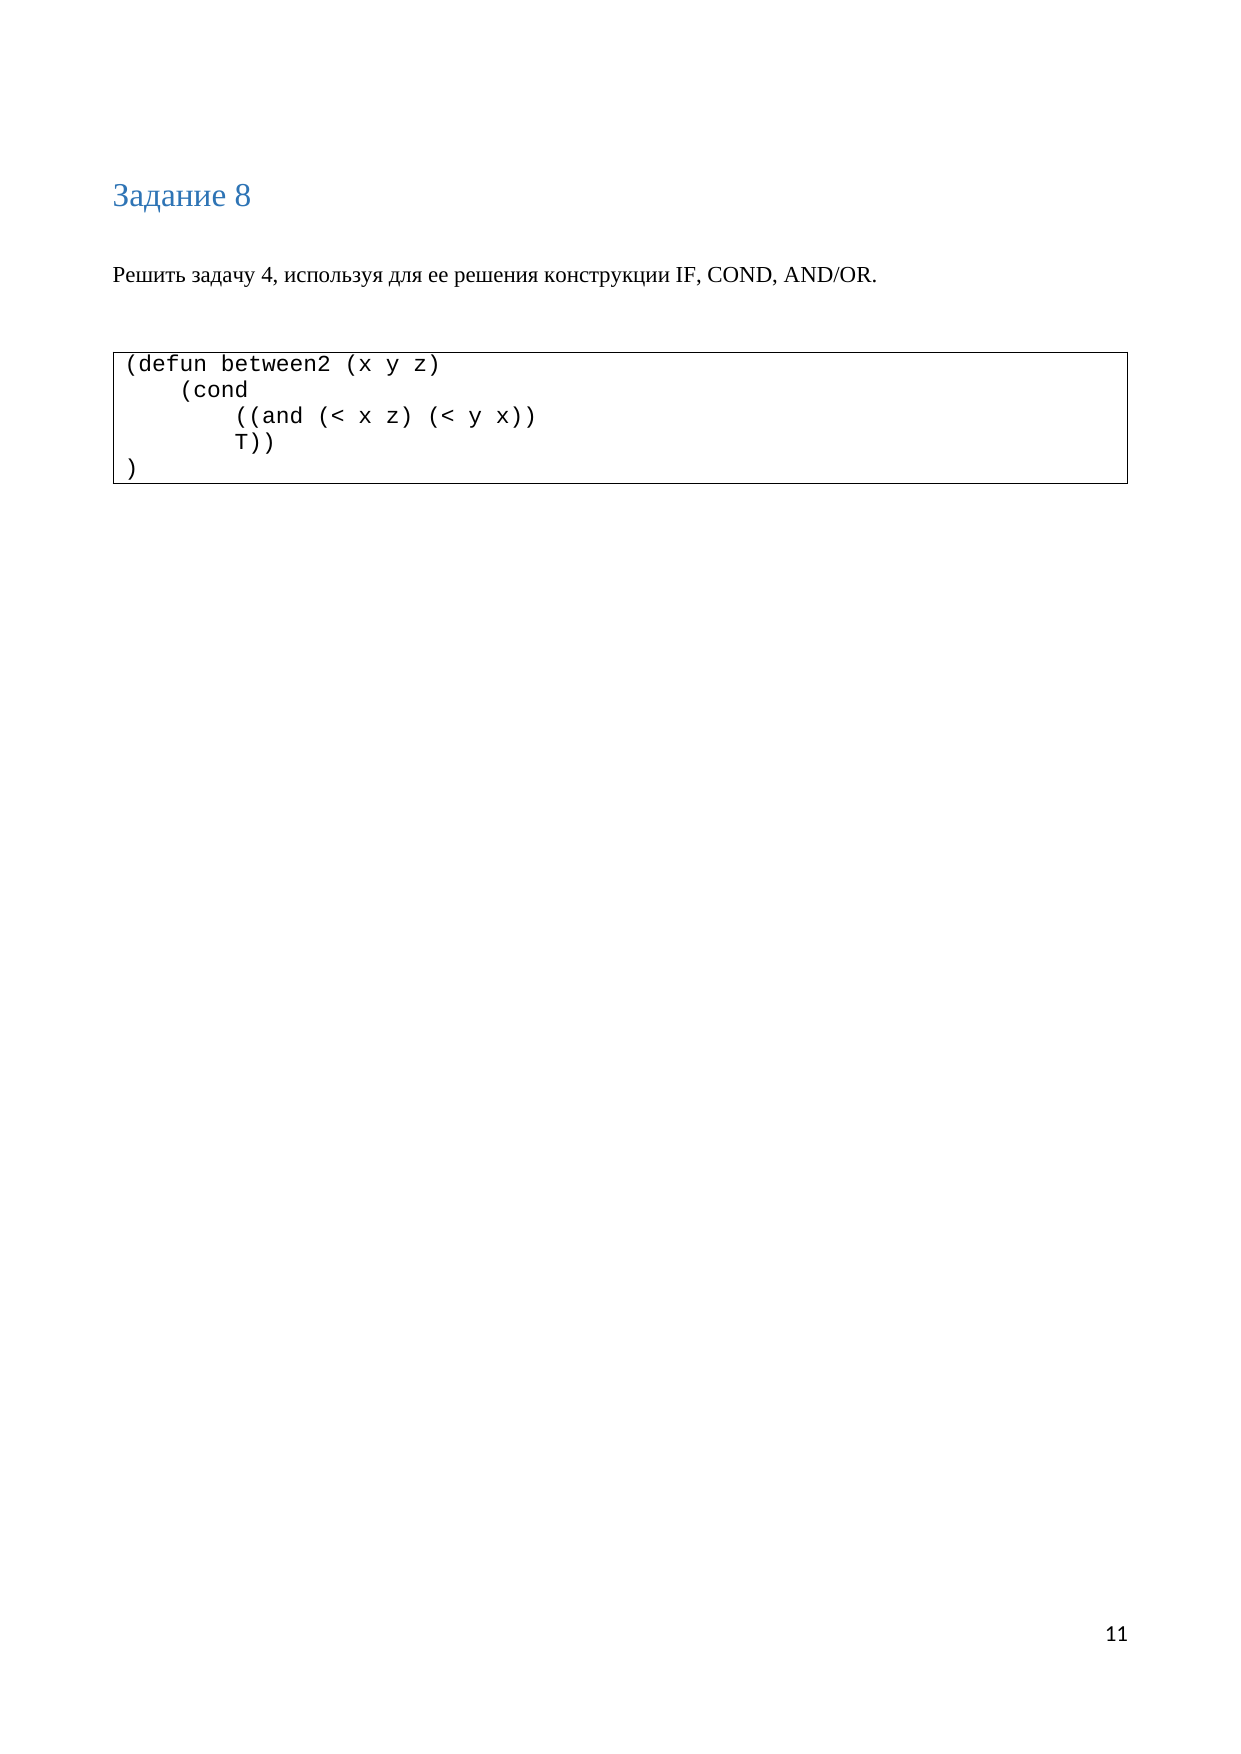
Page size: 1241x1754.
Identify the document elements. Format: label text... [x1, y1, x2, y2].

text Решить задачу 4, используя для ее решения конструкции IF, COND, AND/OR. [112, 261, 1128, 288]
subtitle Задание 8 [112, 175, 1128, 213]
table_header (defun between2 (x y z) (cond ((and (< x z) (< y x)) T)) ) [114, 353, 1127, 482]
